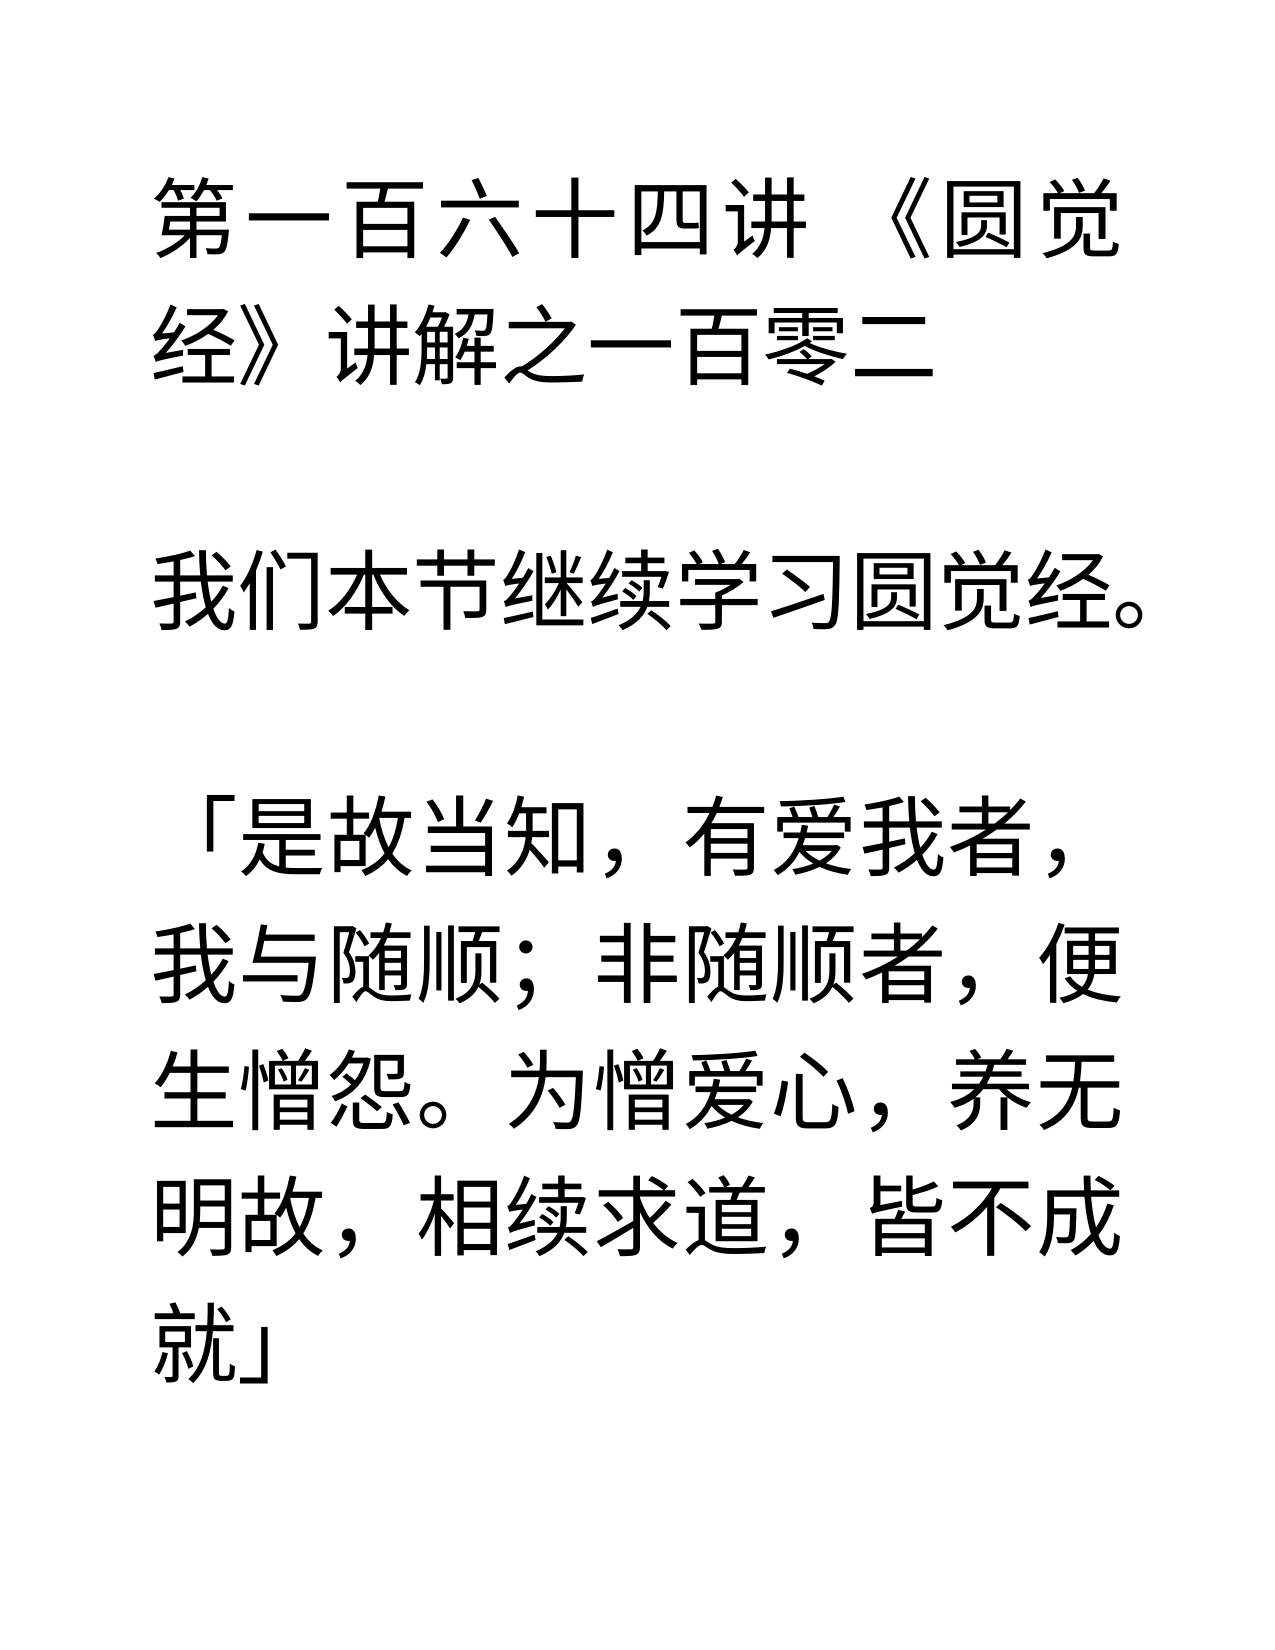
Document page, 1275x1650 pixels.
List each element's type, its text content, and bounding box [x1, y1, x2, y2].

text 我们本节继续学习圆觉经。 [150, 522, 1125, 649]
text 第一百六十四讲 《圆觉经》讲解之一百零二 [150, 150, 1125, 403]
text 「是故当知，有爱我者，我与随顺；非随顺者，便生憎怨。为憎爱心，养无明故，相续求道，皆不成就」 [150, 768, 1125, 1402]
